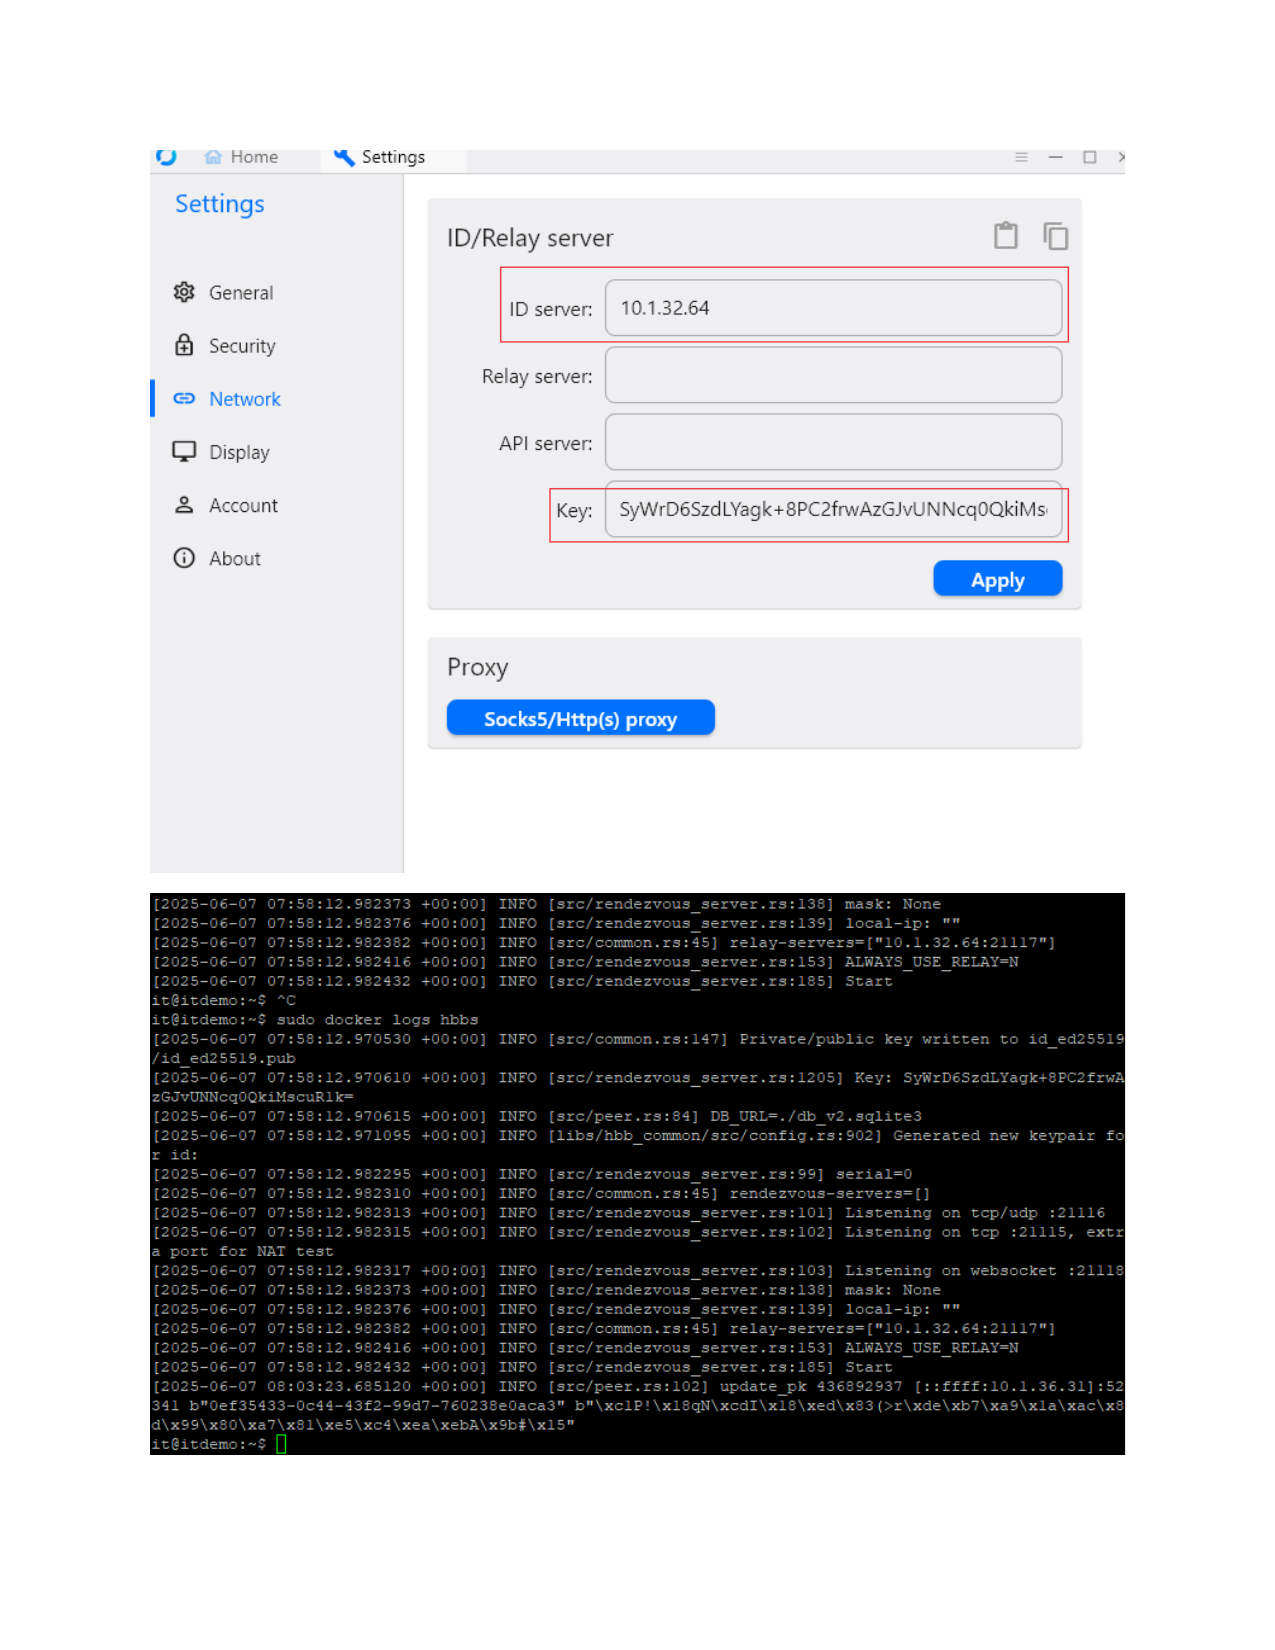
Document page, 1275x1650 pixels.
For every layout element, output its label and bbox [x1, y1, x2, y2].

picture [150, 150, 1125, 873]
picture [150, 893, 1125, 1455]
